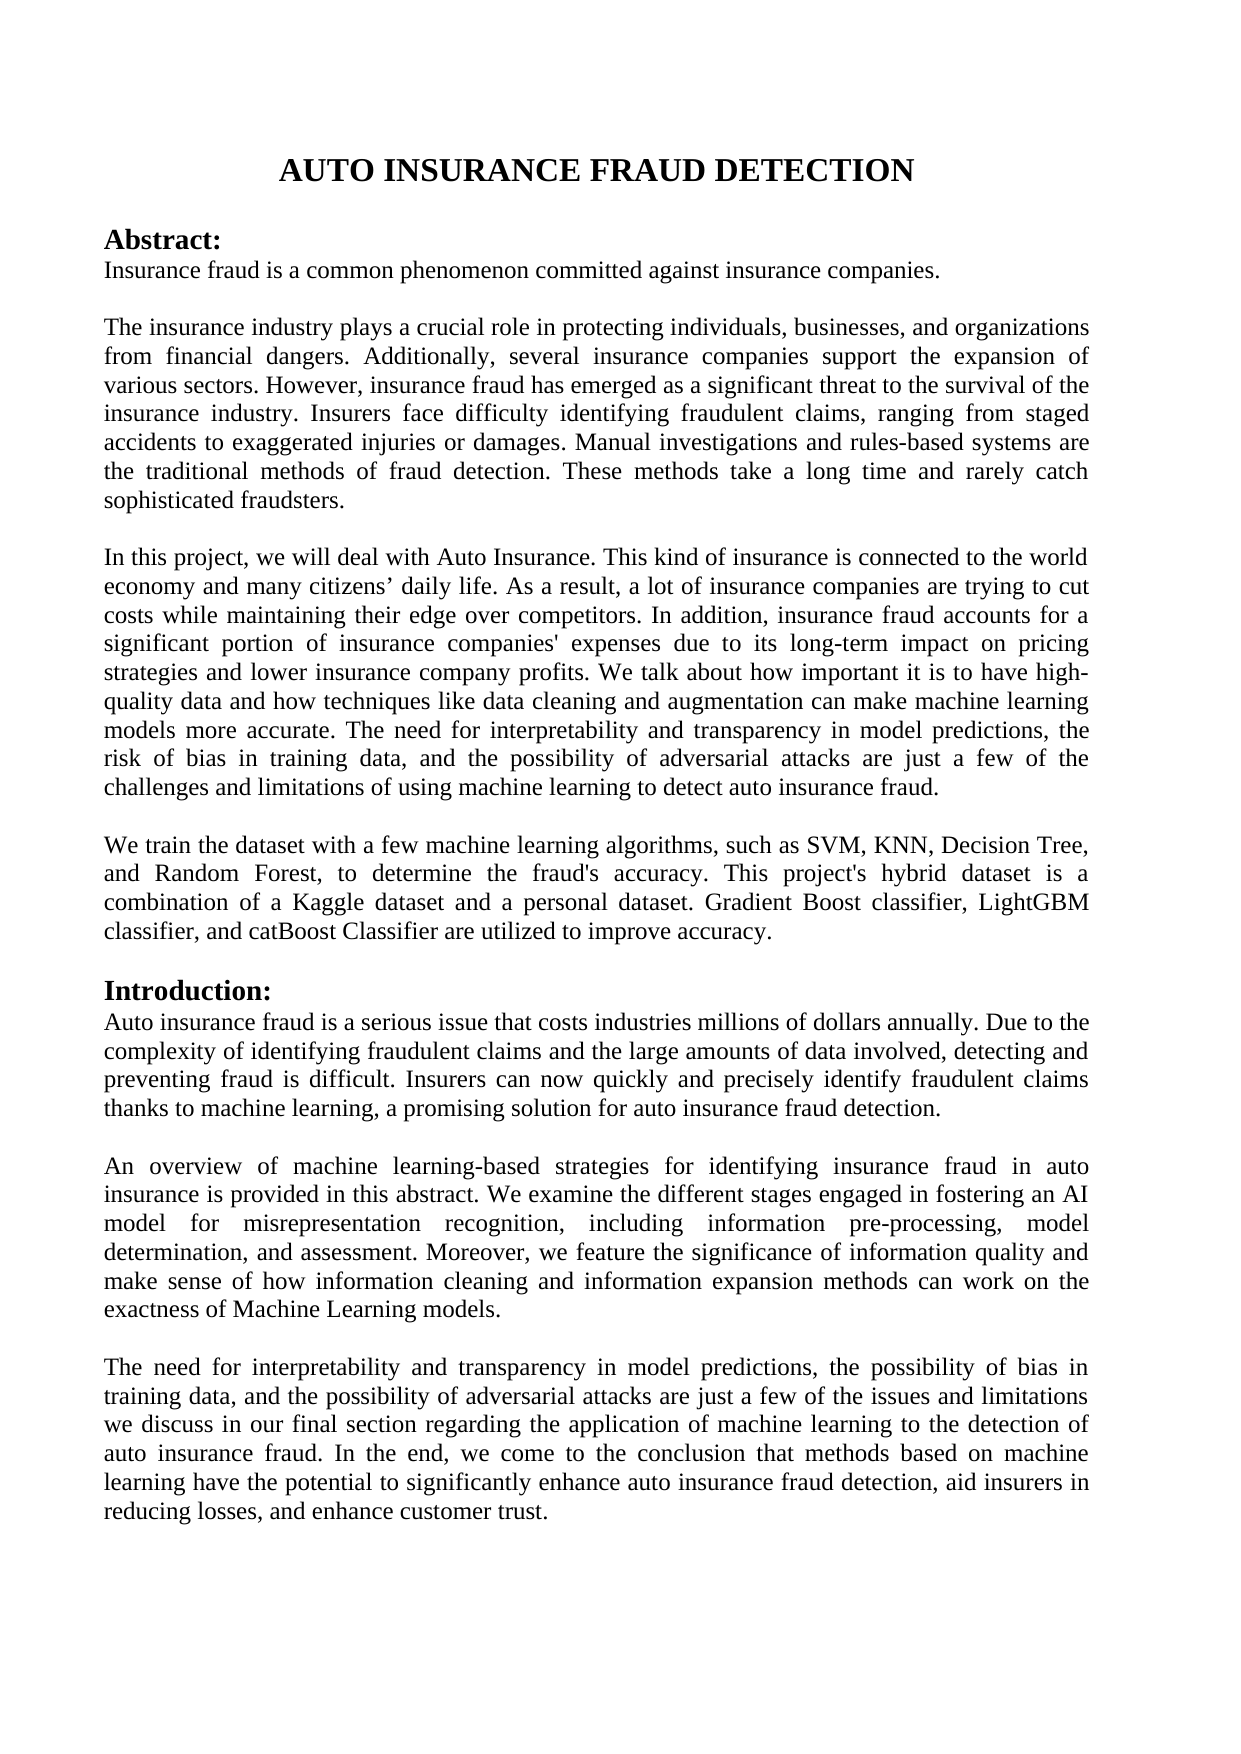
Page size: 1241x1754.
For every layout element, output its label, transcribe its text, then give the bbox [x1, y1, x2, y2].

text AUTO INSURANCE FRAUD DETECTION [103, 150, 1090, 188]
text Introduction: [103, 973, 1090, 1007]
text Abstract: [103, 222, 1090, 255]
text Auto insurance fraud is a serious issue that costs industries millions of dollars annually. Due to the complexity of identifying fraudulent claims and the large amounts of data involved, detecting and preventing fraud is difficult. Insurers can now quickly and precisely identify fraudulent claims thanks to machine learning, a promising solution for auto insurance fraud detection. [103, 1007, 1090, 1122]
text The need for interpretability and transparency in model predictions, the possibility of bias in training data, and the possibility of adversarial attacks are just a few of the issues and limitations we discuss in our final section regarding the application of machine learning to the detection of auto insurance fraud. In the end, we come to the conclusion that methods based on machine learning have the potential to significantly enhance auto insurance fraud detection, aid insurers in reducing losses, and enhance customer trust. [103, 1352, 1090, 1524]
text In this project, we will deal with Auto Insurance. This kind of insurance is connected to the world economy and many citizens’ daily life. As a result, a lot of insurance companies are trying to cut costs while maintaining their edge over competitors. In addition, insurance fraud accounts for a significant portion of insurance companies' expenses due to its long-term impact on pricing strategies and lower insurance company profits. We talk about how important it is to have high-quality data and how techniques like data cleaning and augmentation can make machine learning models more accurate. The need for interpretability and transparency in model predictions, the risk of bias in training data, and the possibility of adversarial attacks are just a few of the challenges and limitations of using machine learning to detect auto insurance fraud. [103, 542, 1090, 801]
text Insurance fraud is a common phenomenon committed against insurance companies. [103, 255, 1090, 284]
text We train the dataset with a few machine learning algorithms, such as SVM, KNN, Decision Tree, and Random Forest, to determine the fraud's accuracy. This project's hybrid dataset is a combination of a Kaggle dataset and a personal dataset. Gradient Boost classifier, LightGBM classifier, and catBoost Classifier are utilized to improve accuracy. [103, 830, 1090, 945]
text An overview of machine learning-based strategies for identifying insurance fraud in auto insurance is provided in this abstract. We examine the different stages engaged in fostering an AI model for misrepresentation recognition, including information pre-processing, model determination, and assessment. Moreover, we feature the significance of information quality and make sense of how information cleaning and information expansion methods can work on the exactness of Machine Learning models. [103, 1151, 1090, 1323]
text The insurance industry plays a crucial role in protecting individuals, businesses, and organizations from financial dangers. Additionally, several insurance companies support the expansion of various sectors. However, insurance fraud has emerged as a significant threat to the survival of the insurance industry. Insurers face difficulty identifying fraudulent claims, ranging from staged accidents to exaggerated injuries or damages. Manual investigations and rules-based systems are the traditional methods of fraud detection. These methods take a long time and rarely catch sophisticated fraudsters. [103, 312, 1090, 513]
